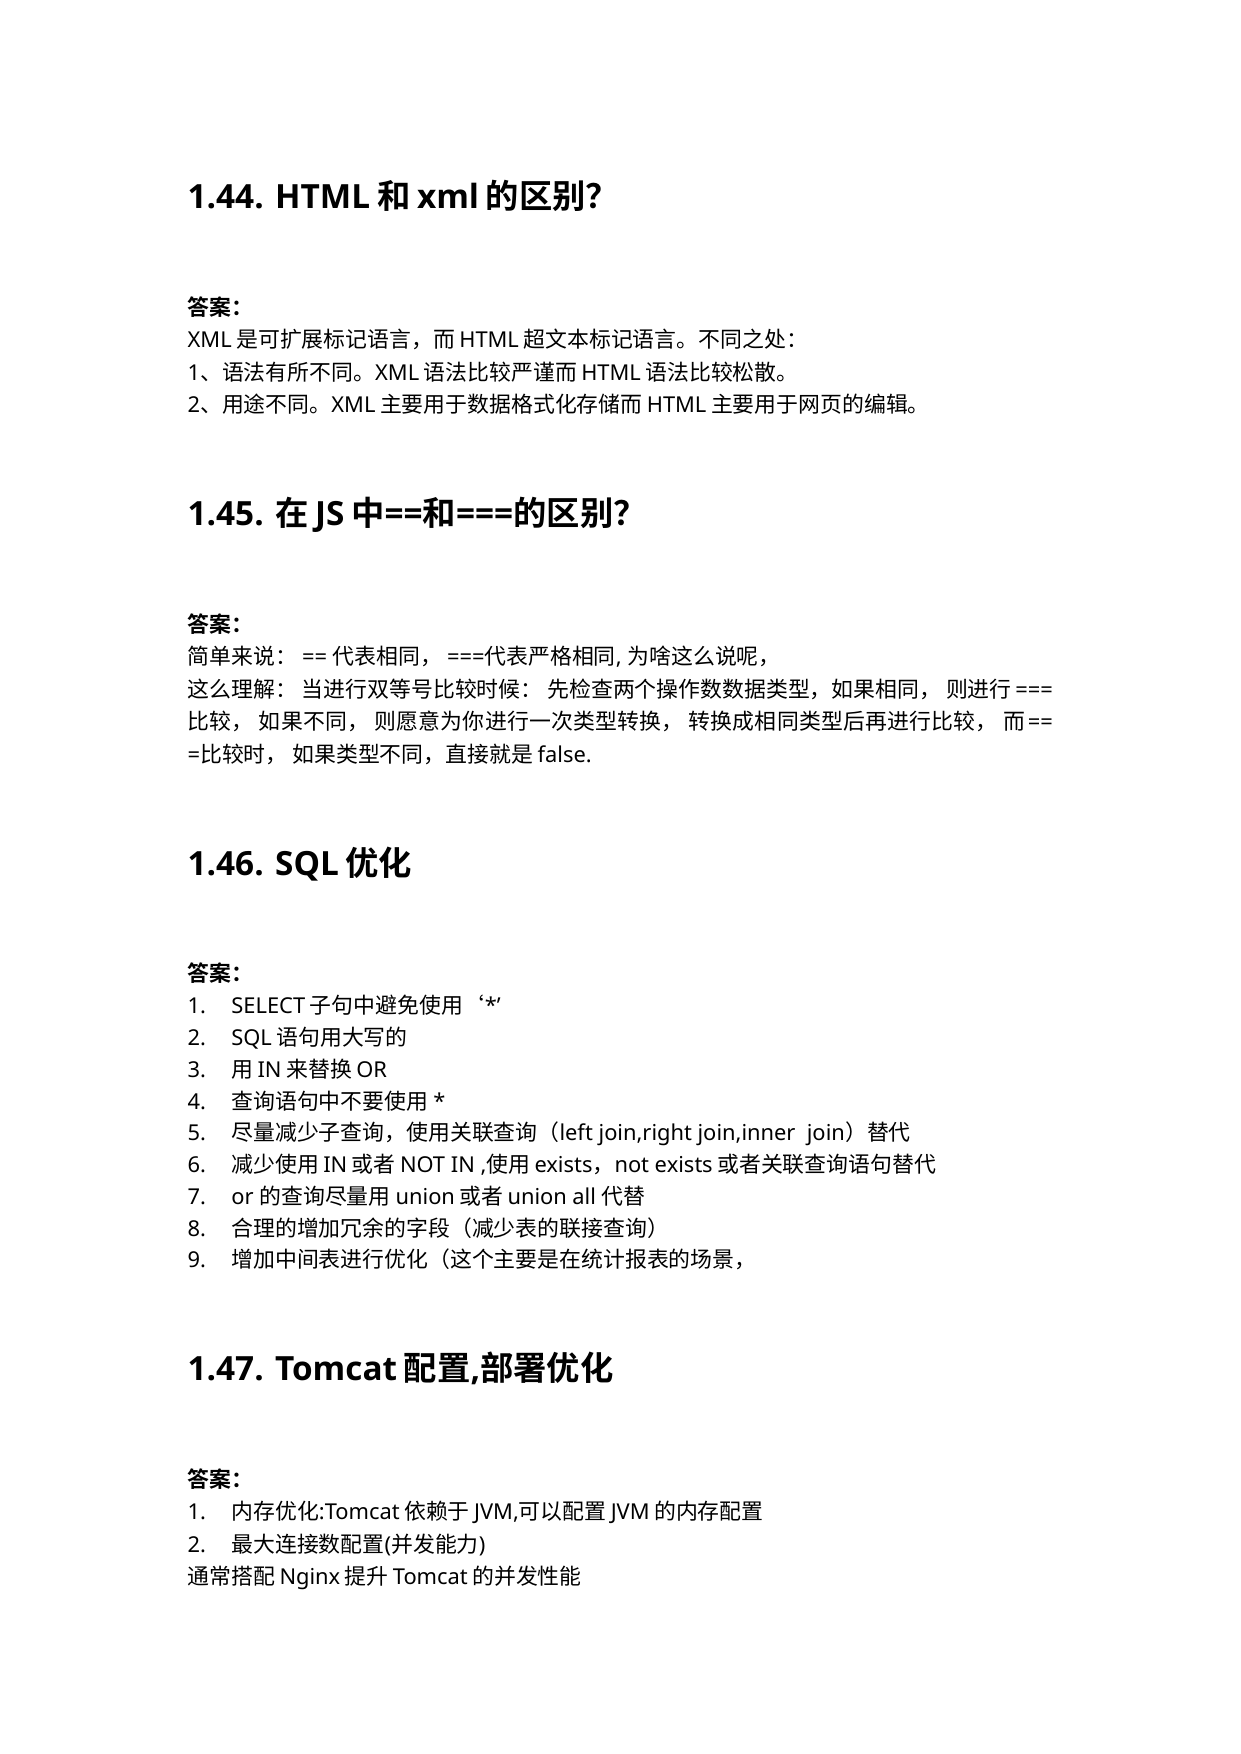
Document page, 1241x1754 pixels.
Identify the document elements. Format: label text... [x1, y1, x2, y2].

list SELECT子句中避免使用‘*’ [187, 988, 1053, 1020]
list or 的查询尽量用 union或者union all 代替 [187, 1179, 1053, 1211]
list 增加中间表进行优化（这个主要是在统计报表的场景， [187, 1242, 1053, 1274]
list 减少使用IN或者NOT IN ,使用exists，not exists或者关联查询语句替代 [187, 1147, 1053, 1179]
text 答案： [187, 289, 1053, 322]
text 简单来说： == 代表相同， ===代表严格相同, 为啥这么说呢， [187, 639, 1053, 671]
list 查询语句中不要使用 * [187, 1084, 1053, 1115]
text XML是可扩展标记语言，而HTML超文本标记语言。不同之处： [187, 322, 1053, 354]
subtitle SQL优化 [187, 828, 1053, 893]
text 答案： [187, 956, 1053, 988]
text 1. 内存优化:Tomcat依赖于JVM,可以配置JVM的内存配置 [187, 1494, 1053, 1526]
text 答案： [187, 1461, 1053, 1494]
subtitle 在JS中==和===的区别？ [187, 479, 1053, 544]
text 通常搭配Nginx提升Tomcat的并发性能 [187, 1559, 1053, 1591]
list 用IN来替换OR [187, 1052, 1053, 1084]
subtitle HTML和xml的区别？ [187, 162, 1053, 227]
list SQL语句用大写的 [187, 1020, 1053, 1052]
text 2、用途不同。XML主要用于数据格式化存储而HTML主要用于网页的编辑。 [187, 387, 1053, 419]
subtitle Tomcat配置,部署优化 [187, 1334, 1053, 1399]
list 合理的增加冗余的字段（减少表的联接查询） [187, 1211, 1053, 1242]
text 这么理解： 当进行双等号比较时候： 先检查两个操作数数据类型，如果相同， 则进行===比较， 如果不同， 则愿意为你进行一次类型转换， 转换成相同类型后再进行比较， 而===比较时， 如果类型不同，直接就是false. [187, 671, 1053, 769]
text 答案： [187, 606, 1053, 639]
text 1、语法有所不同。XML语法比较严谨而HTML语法比较松散。 [187, 354, 1053, 387]
list 尽量减少子查询，使用关联查询（left join,right join,inner join）替代 [187, 1115, 1053, 1147]
text 2. 最大连接数配置(并发能力) [187, 1526, 1053, 1559]
